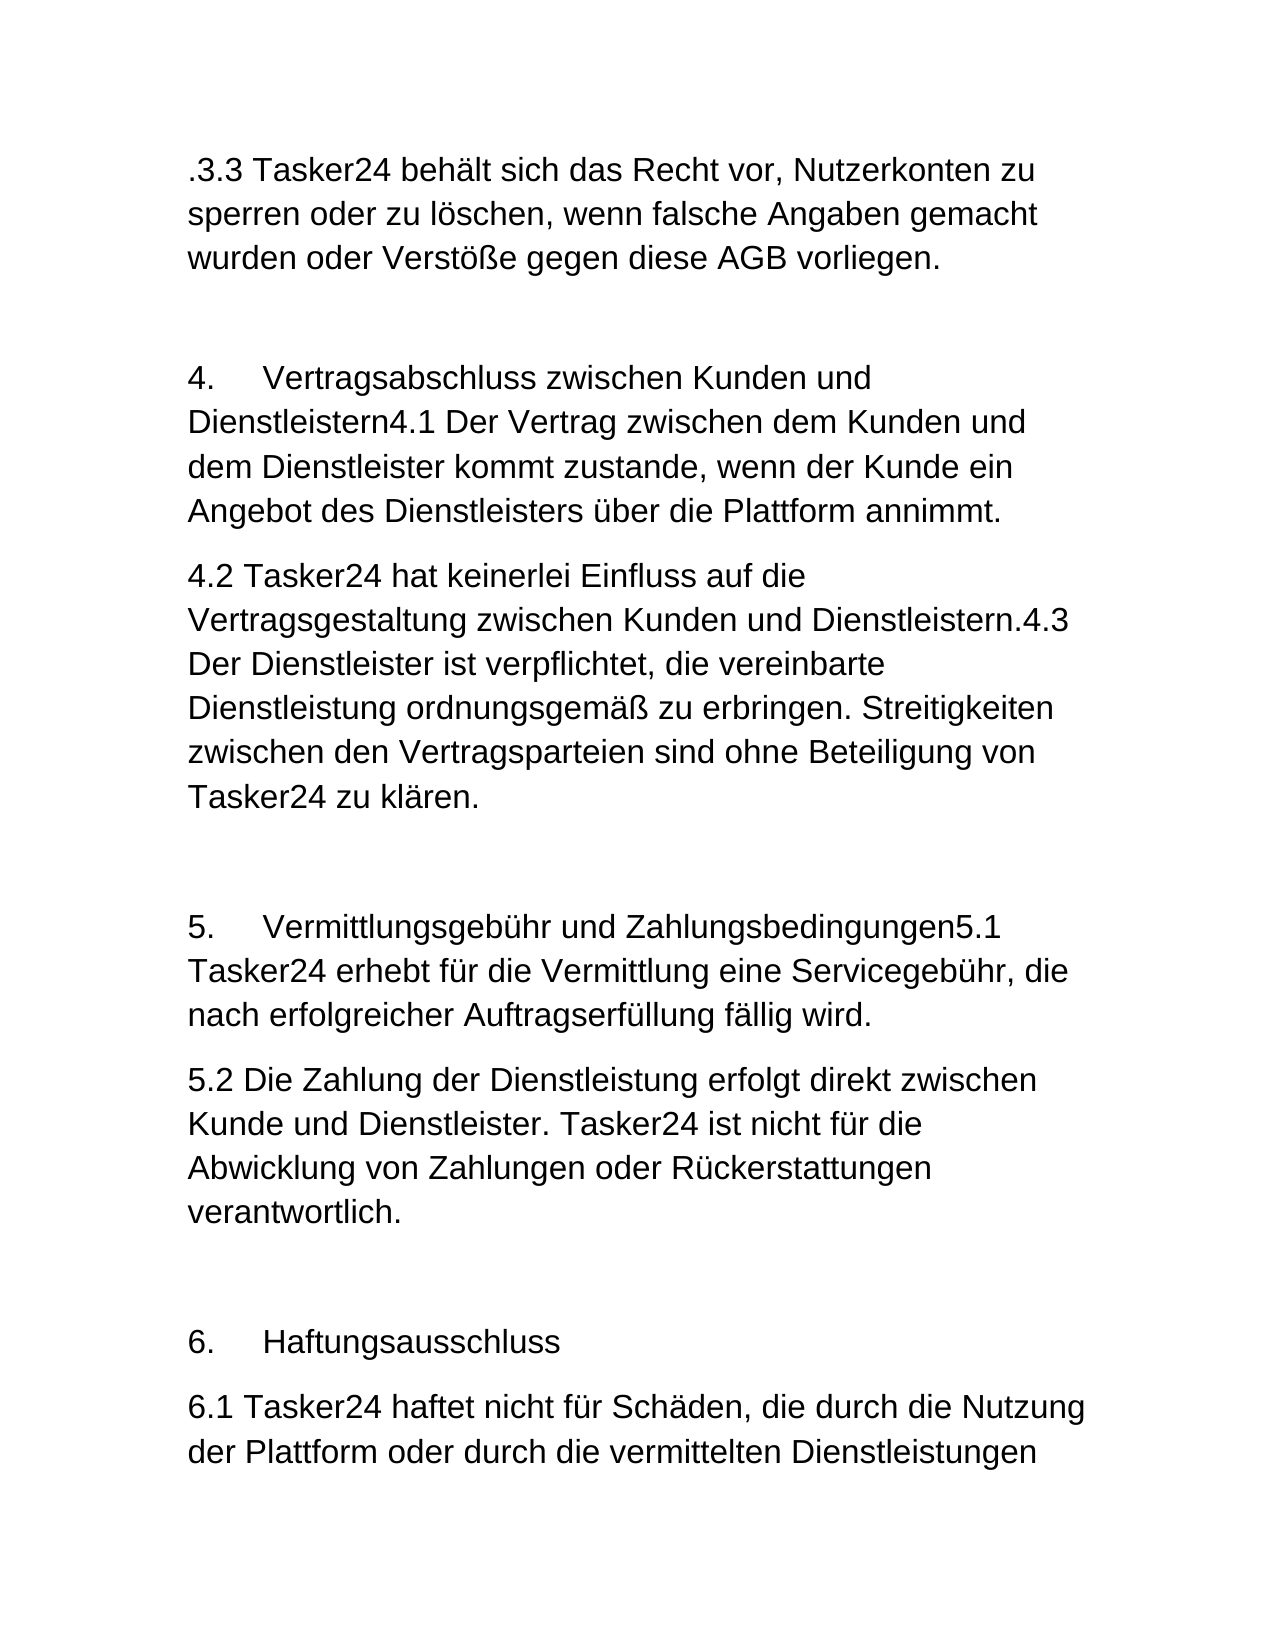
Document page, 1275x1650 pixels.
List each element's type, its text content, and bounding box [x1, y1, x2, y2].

text 5.2 Die Zahlung der Dienstleistung erfolgt direkt zwischen Kunde und Dienstleister. Tasker24 ist nicht für die Abwicklung von Zahlungen oder Rückerstattungen verantwortlich. [187, 1060, 1087, 1231]
text 6. Haftungsausschluss [187, 1323, 1087, 1361]
text .3.3 Tasker24 behält sich das Recht vor, Nutzerkonten zu sperren oder zu löschen, wenn falsche Angaben gemacht wurden oder Verstöße gegen diese AGB vorliegen. [187, 150, 1087, 277]
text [187, 1388, 1087, 1470]
text 4.2 Tasker24 hat keinerlei Einfluss auf die Vertragsgestaltung zwischen Kunden und Dienstleistern.4.3 Der Dienstleister ist verpflichtet, die vereinbarte Dienstleistung ordnungsgemäß zu erbringen. Streitigkeiten zwischen den Vertragsparteien sind ohne Beteiligung von Tasker24 zu klären. [187, 556, 1087, 815]
text 5. Vermittlungsgebühr und Zahlungsbedingungen5.1 Tasker24 erhebt für die Vermittlung eine Servicegebühr, die nach erfolgreicher Auftragserfüllung fällig wird. [187, 907, 1087, 1033]
text 4. Vertragsabschluss zwischen Kunden und Dienstleistern4.1 Der Vertrag zwischen dem Kunden und dem Dienstleister kommt zustande, wenn der Kunde ein Angebot des Dienstleisters über die Plattform annimmt. [187, 358, 1087, 529]
